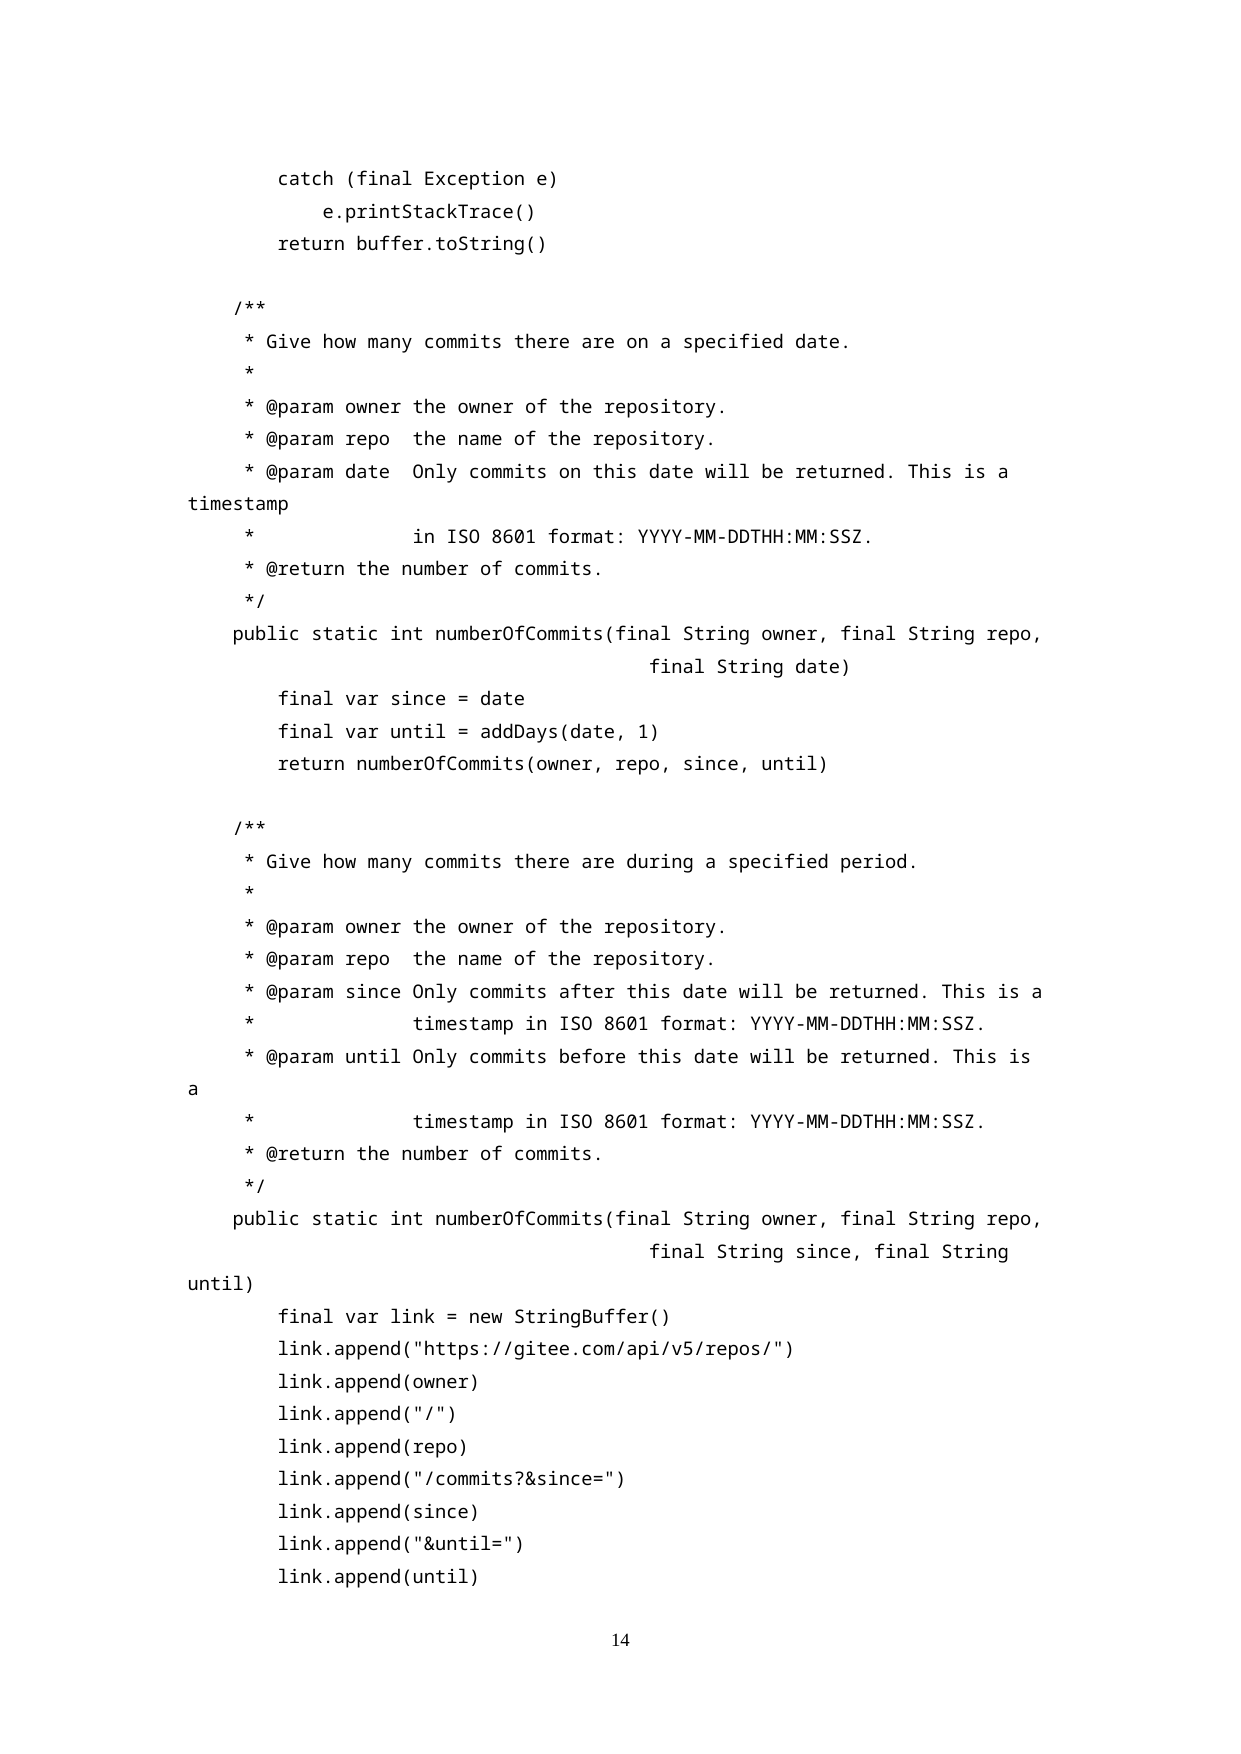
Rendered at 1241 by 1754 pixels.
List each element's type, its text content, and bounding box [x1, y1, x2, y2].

text link.append("/commits?&since=") [187, 1462, 1053, 1494]
text link.append("https://gitee.com/api/v5/repos/") [187, 1332, 1053, 1364]
text * [187, 877, 1053, 909]
text * Give how many commits there are during a specified period. [187, 844, 1053, 877]
text * @return the number of commits. [187, 552, 1053, 584]
text */ [187, 584, 1053, 617]
text return numberOfCommits(owner, repo, since, until) [187, 747, 1053, 779]
text /** [187, 812, 1053, 844]
text link.append("&until=") [187, 1527, 1053, 1559]
text * @param owner the owner of the repository. [187, 389, 1053, 422]
text link.append("/") [187, 1397, 1053, 1429]
text return buffer.toString() [187, 227, 1053, 259]
text * in ISO 8601 format: YYYY-MM-DDTHH:MM:SSZ. [187, 519, 1053, 552]
text catch (final Exception e) [187, 162, 1053, 194]
text * timestamp in ISO 8601 format: YYYY-MM-DDTHH:MM:SSZ. [187, 1104, 1053, 1137]
text link.append(until) [187, 1559, 1053, 1592]
text * @param repo the name of the repository. [187, 942, 1053, 974]
text * @param since Only commits after this date will be returned. This is a [187, 974, 1053, 1007]
text */ [187, 1169, 1053, 1202]
text final String since, final String until) [187, 1234, 1053, 1299]
text /** [187, 292, 1053, 324]
text * [187, 357, 1053, 389]
text link.append(since) [187, 1494, 1053, 1527]
text public static int numberOfCommits(final String owner, final String repo, [187, 617, 1053, 649]
text * @param repo the name of the repository. [187, 422, 1053, 454]
text * @param owner the owner of the repository. [187, 909, 1053, 942]
text * Give how many commits there are on a specified date. [187, 324, 1053, 357]
text final var until = addDays(date, 1) [187, 714, 1053, 747]
text * timestamp in ISO 8601 format: YYYY-MM-DDTHH:MM:SSZ. [187, 1007, 1053, 1039]
text link.append(owner) [187, 1364, 1053, 1397]
text final String date) [187, 649, 1053, 682]
text final var link = new StringBuffer() [187, 1299, 1053, 1332]
text * @param until Only commits before this date will be returned. This is a [187, 1039, 1053, 1104]
text e.printStackTrace() [187, 194, 1053, 227]
text * @param date Only commits on this date will be returned. This is a timestamp [187, 454, 1053, 519]
text public static int numberOfCommits(final String owner, final String repo, [187, 1202, 1053, 1234]
text final var since = date [187, 682, 1053, 714]
text * @return the number of commits. [187, 1137, 1053, 1169]
text link.append(repo) [187, 1429, 1053, 1462]
